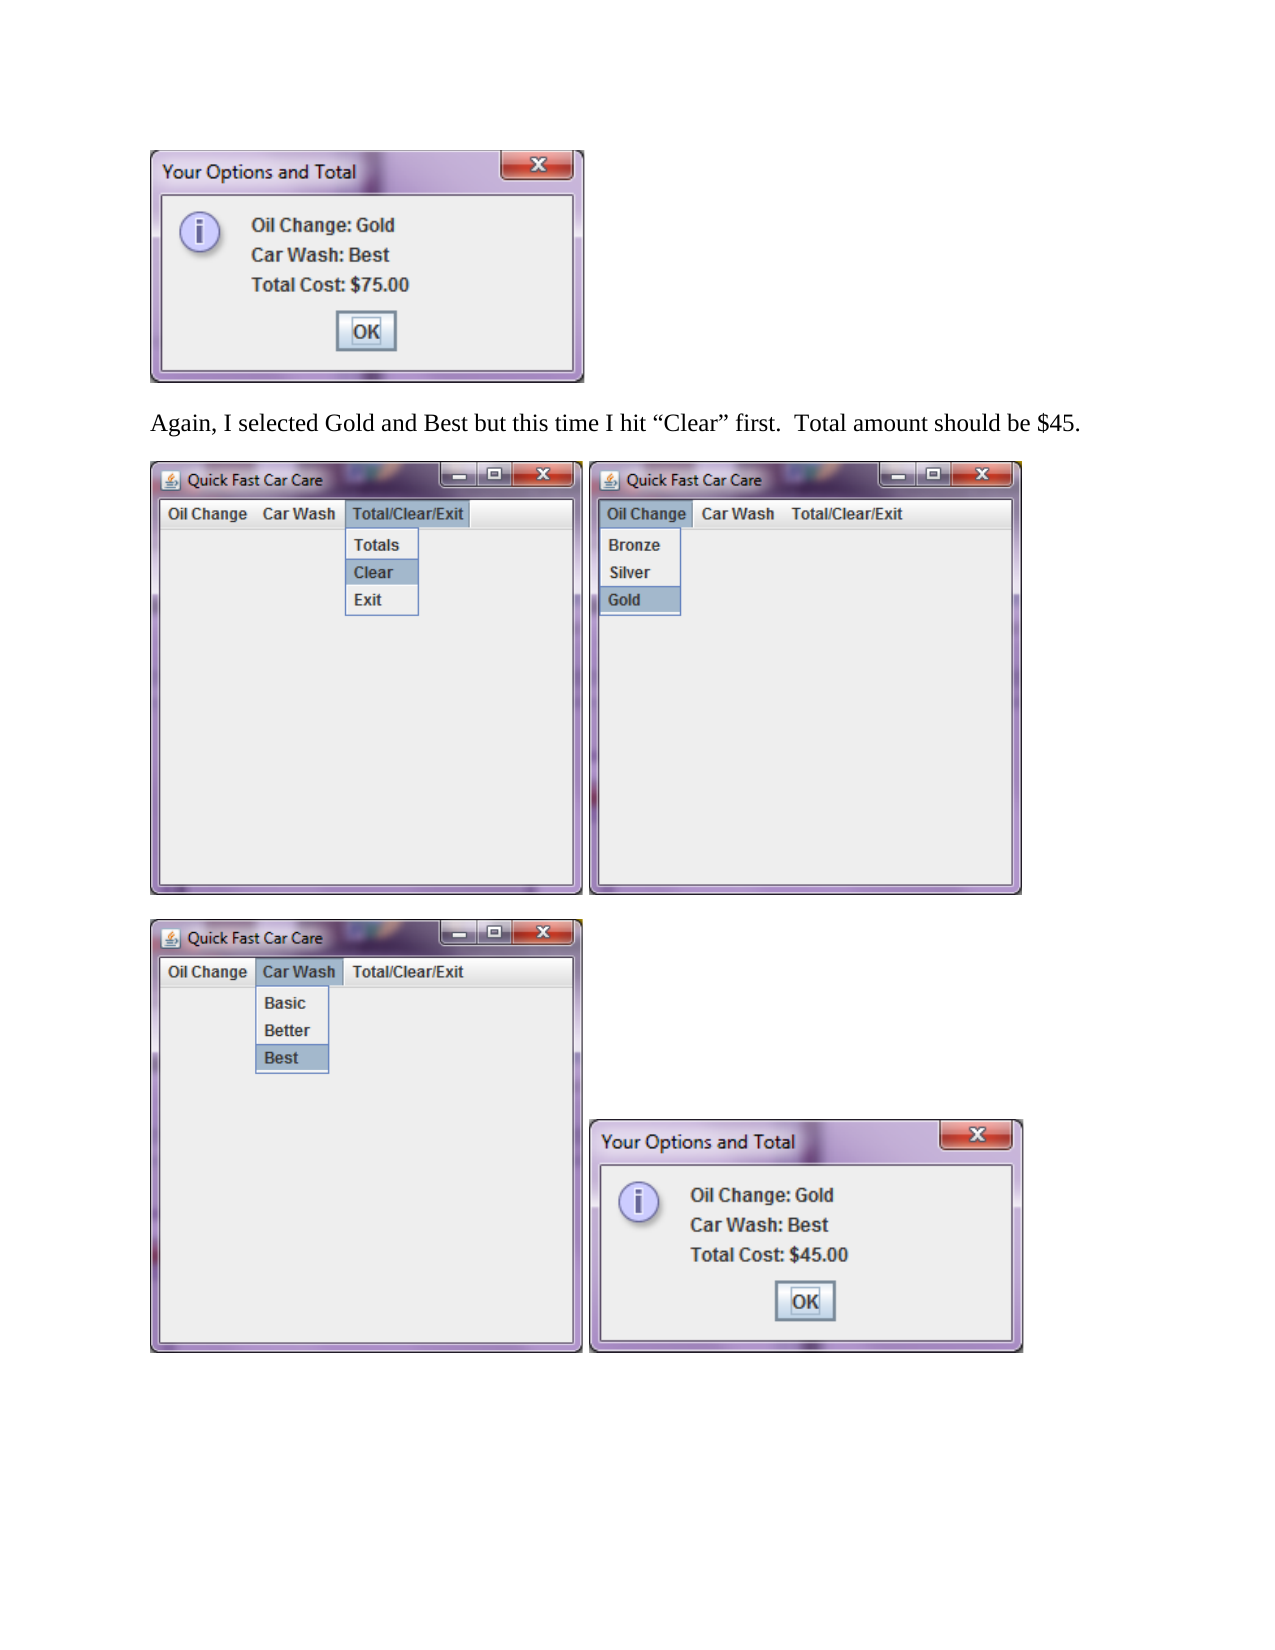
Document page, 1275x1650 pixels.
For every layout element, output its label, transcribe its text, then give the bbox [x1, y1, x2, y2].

picture [150, 461, 583, 895]
picture [589, 461, 1022, 895]
picture [150, 919, 583, 1353]
text Again, I selected Gold and Best but this time I hit “Clear” first. Total amount should be $45. [150, 408, 1125, 437]
picture [589, 1119, 1024, 1353]
picture [150, 150, 585, 383]
